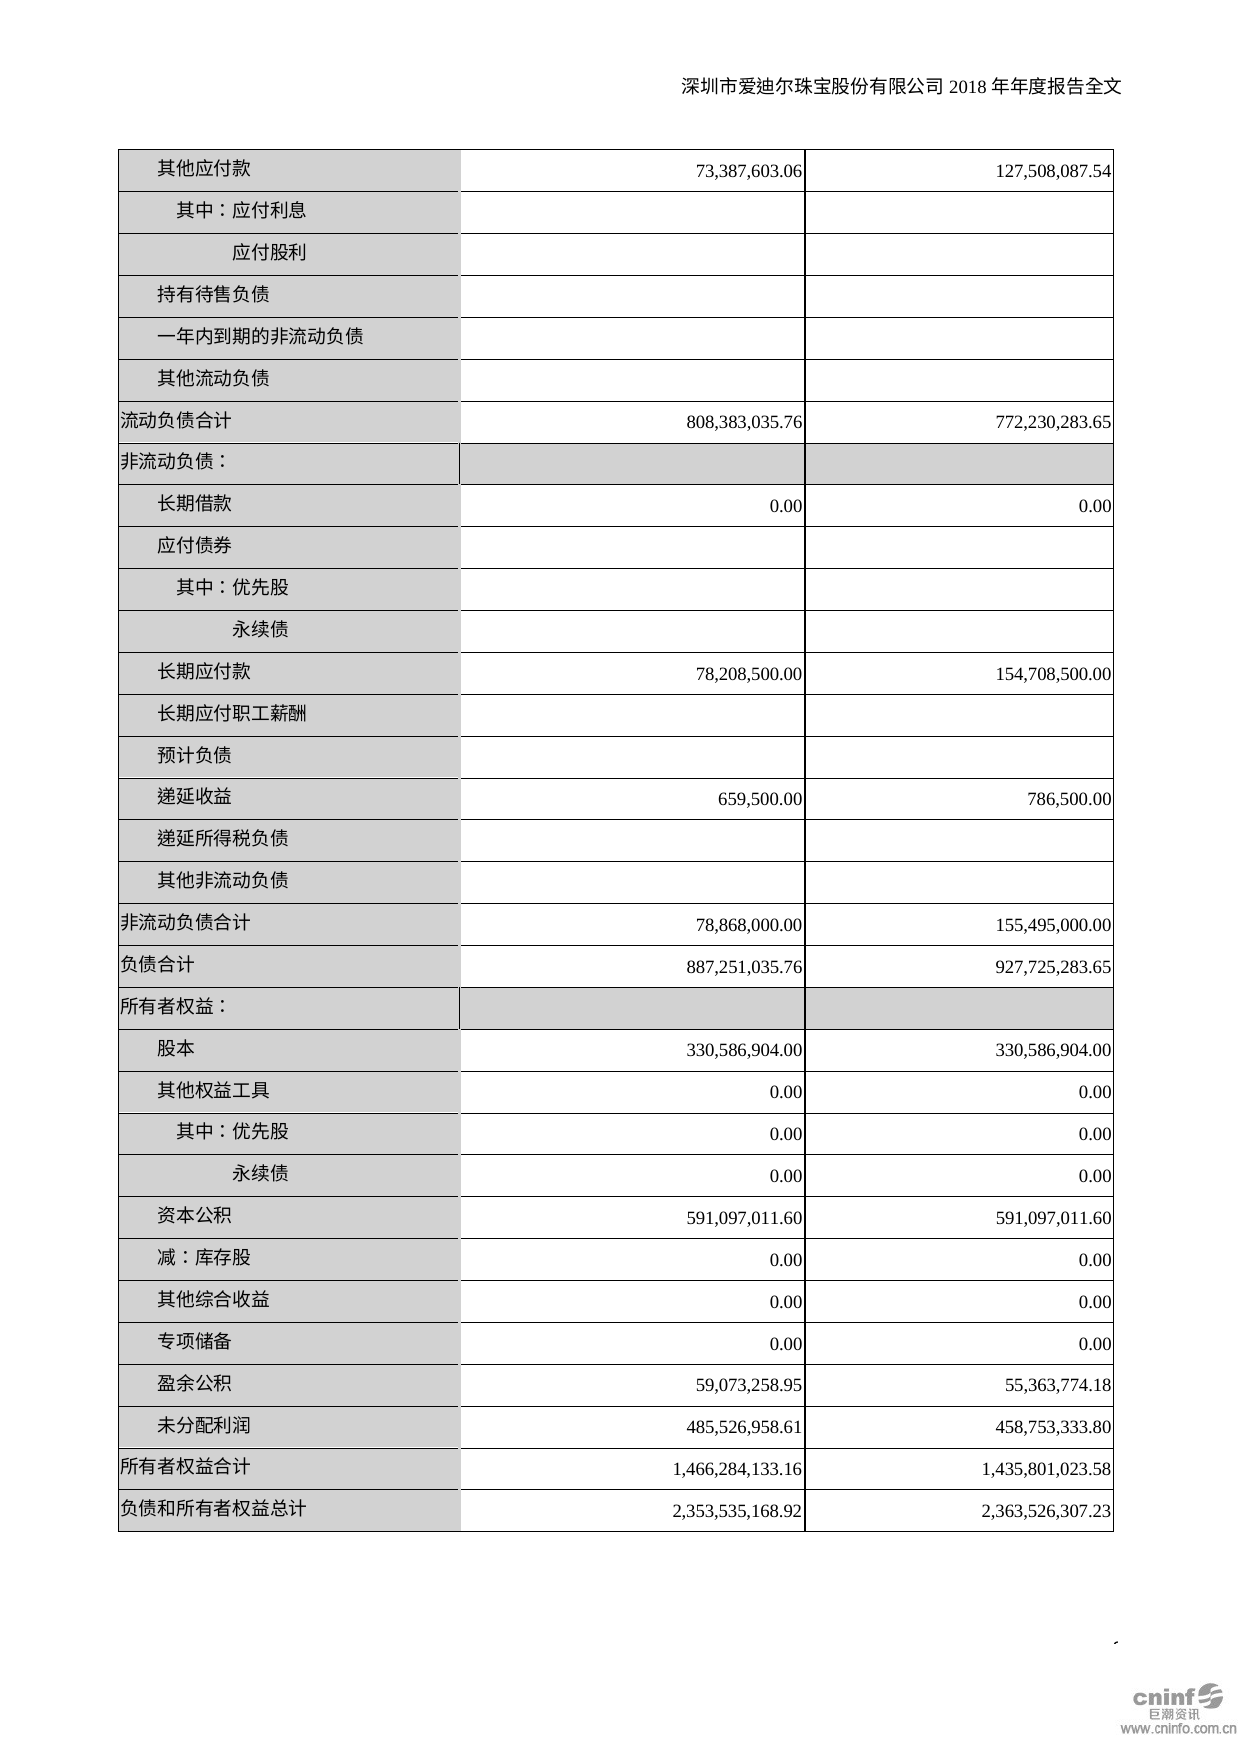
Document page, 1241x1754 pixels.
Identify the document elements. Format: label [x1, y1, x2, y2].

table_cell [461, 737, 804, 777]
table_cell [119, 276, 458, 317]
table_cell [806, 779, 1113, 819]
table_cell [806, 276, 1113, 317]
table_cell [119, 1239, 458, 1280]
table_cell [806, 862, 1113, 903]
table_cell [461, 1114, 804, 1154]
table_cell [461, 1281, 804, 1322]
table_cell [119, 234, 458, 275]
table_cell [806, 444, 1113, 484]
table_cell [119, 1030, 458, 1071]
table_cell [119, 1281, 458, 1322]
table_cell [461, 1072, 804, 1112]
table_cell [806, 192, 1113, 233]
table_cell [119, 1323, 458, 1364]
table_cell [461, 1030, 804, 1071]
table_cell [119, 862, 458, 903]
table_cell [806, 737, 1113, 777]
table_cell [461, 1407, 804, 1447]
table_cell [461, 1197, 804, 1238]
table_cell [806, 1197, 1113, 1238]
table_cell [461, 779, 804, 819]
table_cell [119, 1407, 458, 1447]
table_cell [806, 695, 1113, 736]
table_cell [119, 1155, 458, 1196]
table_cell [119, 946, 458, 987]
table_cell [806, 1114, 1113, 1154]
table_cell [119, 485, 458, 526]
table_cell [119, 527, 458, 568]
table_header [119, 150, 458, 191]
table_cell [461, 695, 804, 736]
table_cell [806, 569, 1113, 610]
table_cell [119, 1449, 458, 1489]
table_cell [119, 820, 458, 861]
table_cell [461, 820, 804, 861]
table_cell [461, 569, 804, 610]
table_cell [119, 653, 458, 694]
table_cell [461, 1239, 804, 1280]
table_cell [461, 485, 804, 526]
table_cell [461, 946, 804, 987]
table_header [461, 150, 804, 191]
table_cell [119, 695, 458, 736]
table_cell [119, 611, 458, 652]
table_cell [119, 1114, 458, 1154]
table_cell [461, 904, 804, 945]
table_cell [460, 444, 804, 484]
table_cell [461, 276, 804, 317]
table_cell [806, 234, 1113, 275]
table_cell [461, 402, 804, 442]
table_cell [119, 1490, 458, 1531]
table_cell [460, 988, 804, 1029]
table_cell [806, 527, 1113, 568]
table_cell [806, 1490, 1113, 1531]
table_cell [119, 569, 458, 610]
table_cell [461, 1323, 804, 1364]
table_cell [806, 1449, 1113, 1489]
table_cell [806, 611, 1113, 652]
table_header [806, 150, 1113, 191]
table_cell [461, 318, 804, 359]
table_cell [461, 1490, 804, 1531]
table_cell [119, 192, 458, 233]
picture [1115, 1680, 1240, 1737]
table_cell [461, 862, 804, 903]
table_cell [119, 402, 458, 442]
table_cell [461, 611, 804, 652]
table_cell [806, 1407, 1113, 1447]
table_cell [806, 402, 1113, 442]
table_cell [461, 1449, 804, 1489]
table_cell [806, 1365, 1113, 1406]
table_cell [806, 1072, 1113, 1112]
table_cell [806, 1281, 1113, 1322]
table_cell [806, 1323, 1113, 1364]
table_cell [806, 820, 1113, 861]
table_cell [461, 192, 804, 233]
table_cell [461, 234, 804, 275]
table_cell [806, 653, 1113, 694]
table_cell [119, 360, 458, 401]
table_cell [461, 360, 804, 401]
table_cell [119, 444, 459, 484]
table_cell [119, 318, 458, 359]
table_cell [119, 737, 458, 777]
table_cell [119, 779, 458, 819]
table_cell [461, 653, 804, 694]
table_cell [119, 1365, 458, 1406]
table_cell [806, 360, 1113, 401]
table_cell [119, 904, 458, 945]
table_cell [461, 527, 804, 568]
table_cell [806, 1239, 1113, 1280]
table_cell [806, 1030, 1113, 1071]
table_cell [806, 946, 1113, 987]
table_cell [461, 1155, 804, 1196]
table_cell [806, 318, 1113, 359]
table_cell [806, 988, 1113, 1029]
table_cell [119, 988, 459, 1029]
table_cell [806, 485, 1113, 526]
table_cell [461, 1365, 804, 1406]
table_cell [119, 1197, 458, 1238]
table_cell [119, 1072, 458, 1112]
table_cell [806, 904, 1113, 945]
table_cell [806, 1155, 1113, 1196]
